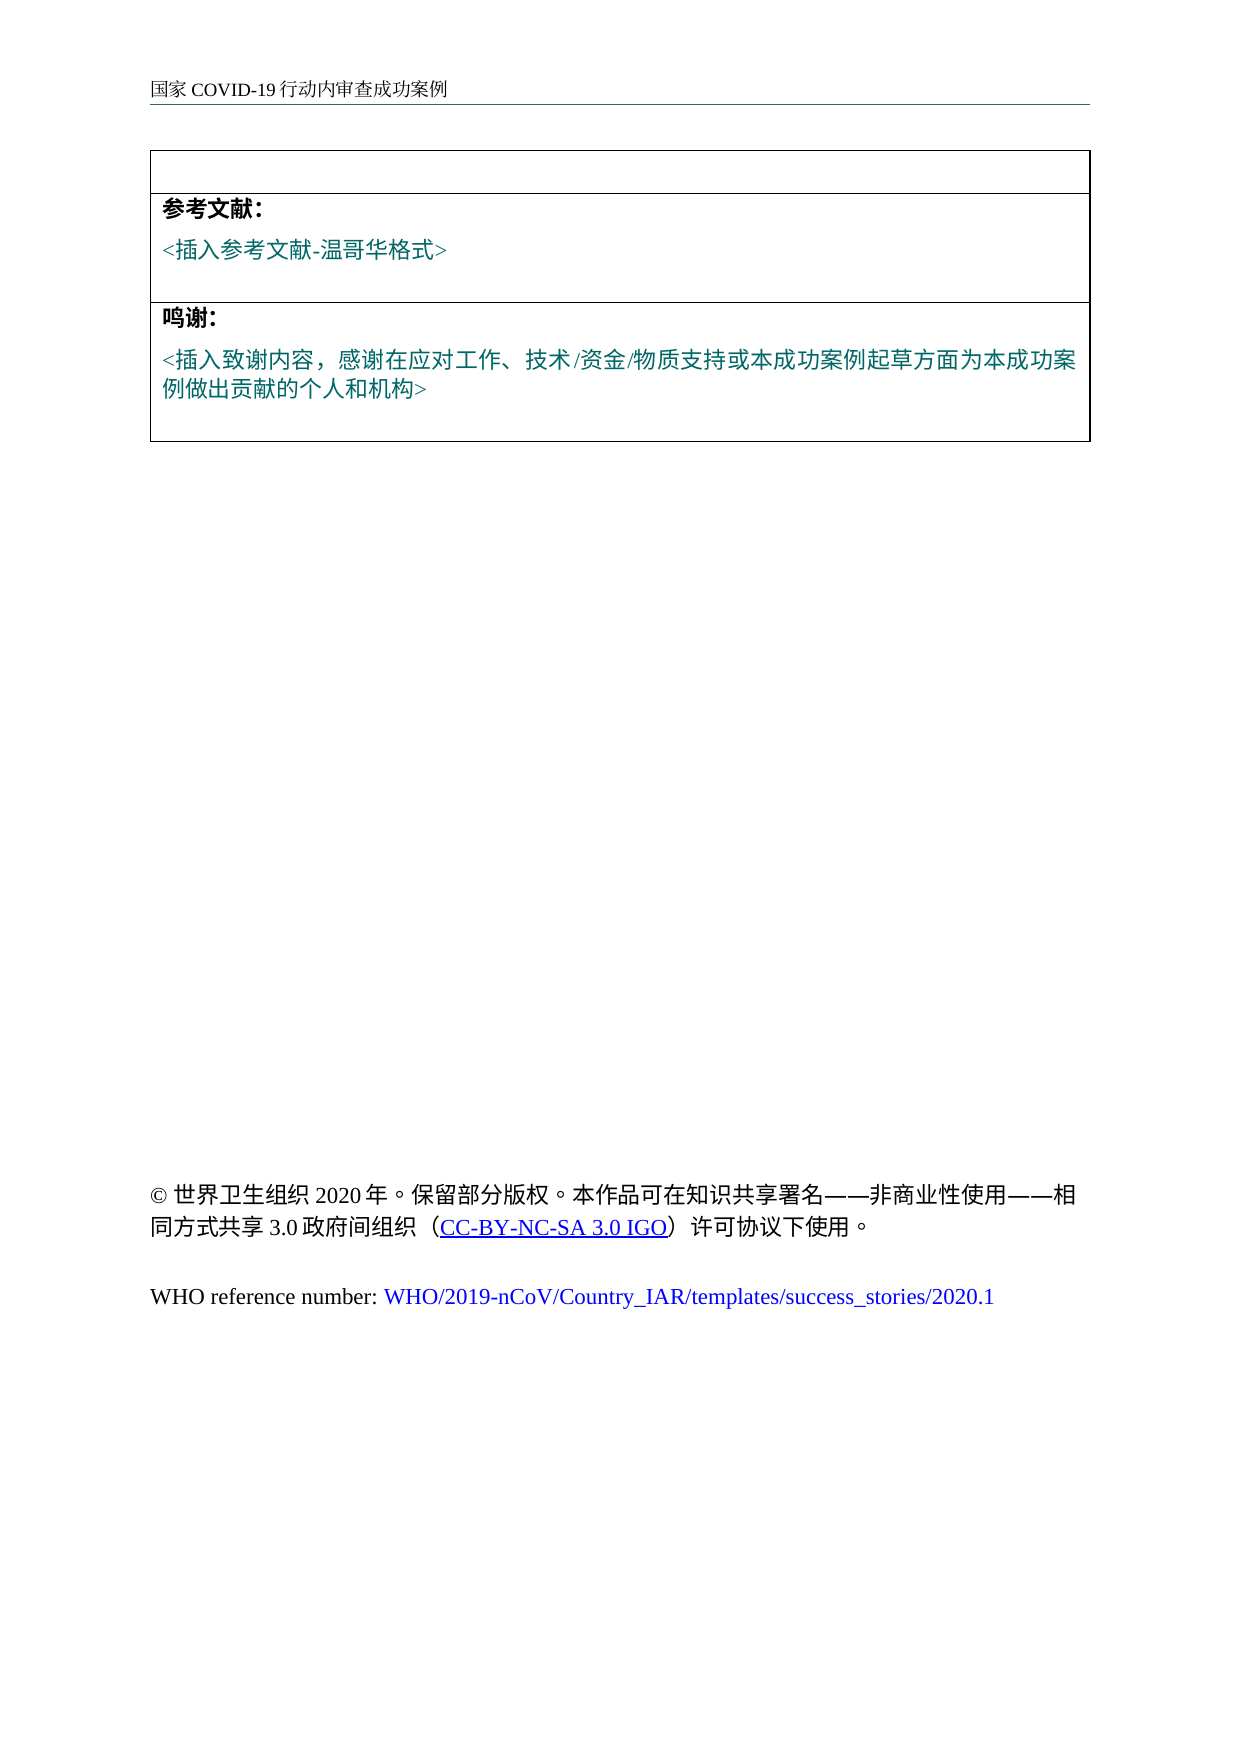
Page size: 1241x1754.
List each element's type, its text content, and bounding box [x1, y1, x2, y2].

text © 世界卫生组织2020年。保留部分版权。本作品可在知识共享署名——非商业性使用——相同方式共享3.0政府间组织（CC-BY-NC-SA 3.0 IGO）许可协议下使用。 [150, 1179, 1090, 1242]
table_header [151, 151, 1089, 193]
table_cell 鸣谢： <插入致谢内容，感谢在应对工作、技术/资金/物质支持或本成功案例起草方面为本成功案例做出贡献的个人和机构> [151, 303, 1089, 441]
text WHO reference number: WHO/2019-nCoV/Country_IAR/templates/success_stories/2020.1 [150, 1283, 1090, 1310]
table_cell 参考文献： <插入参考文献-温哥华格式> [151, 194, 1089, 302]
